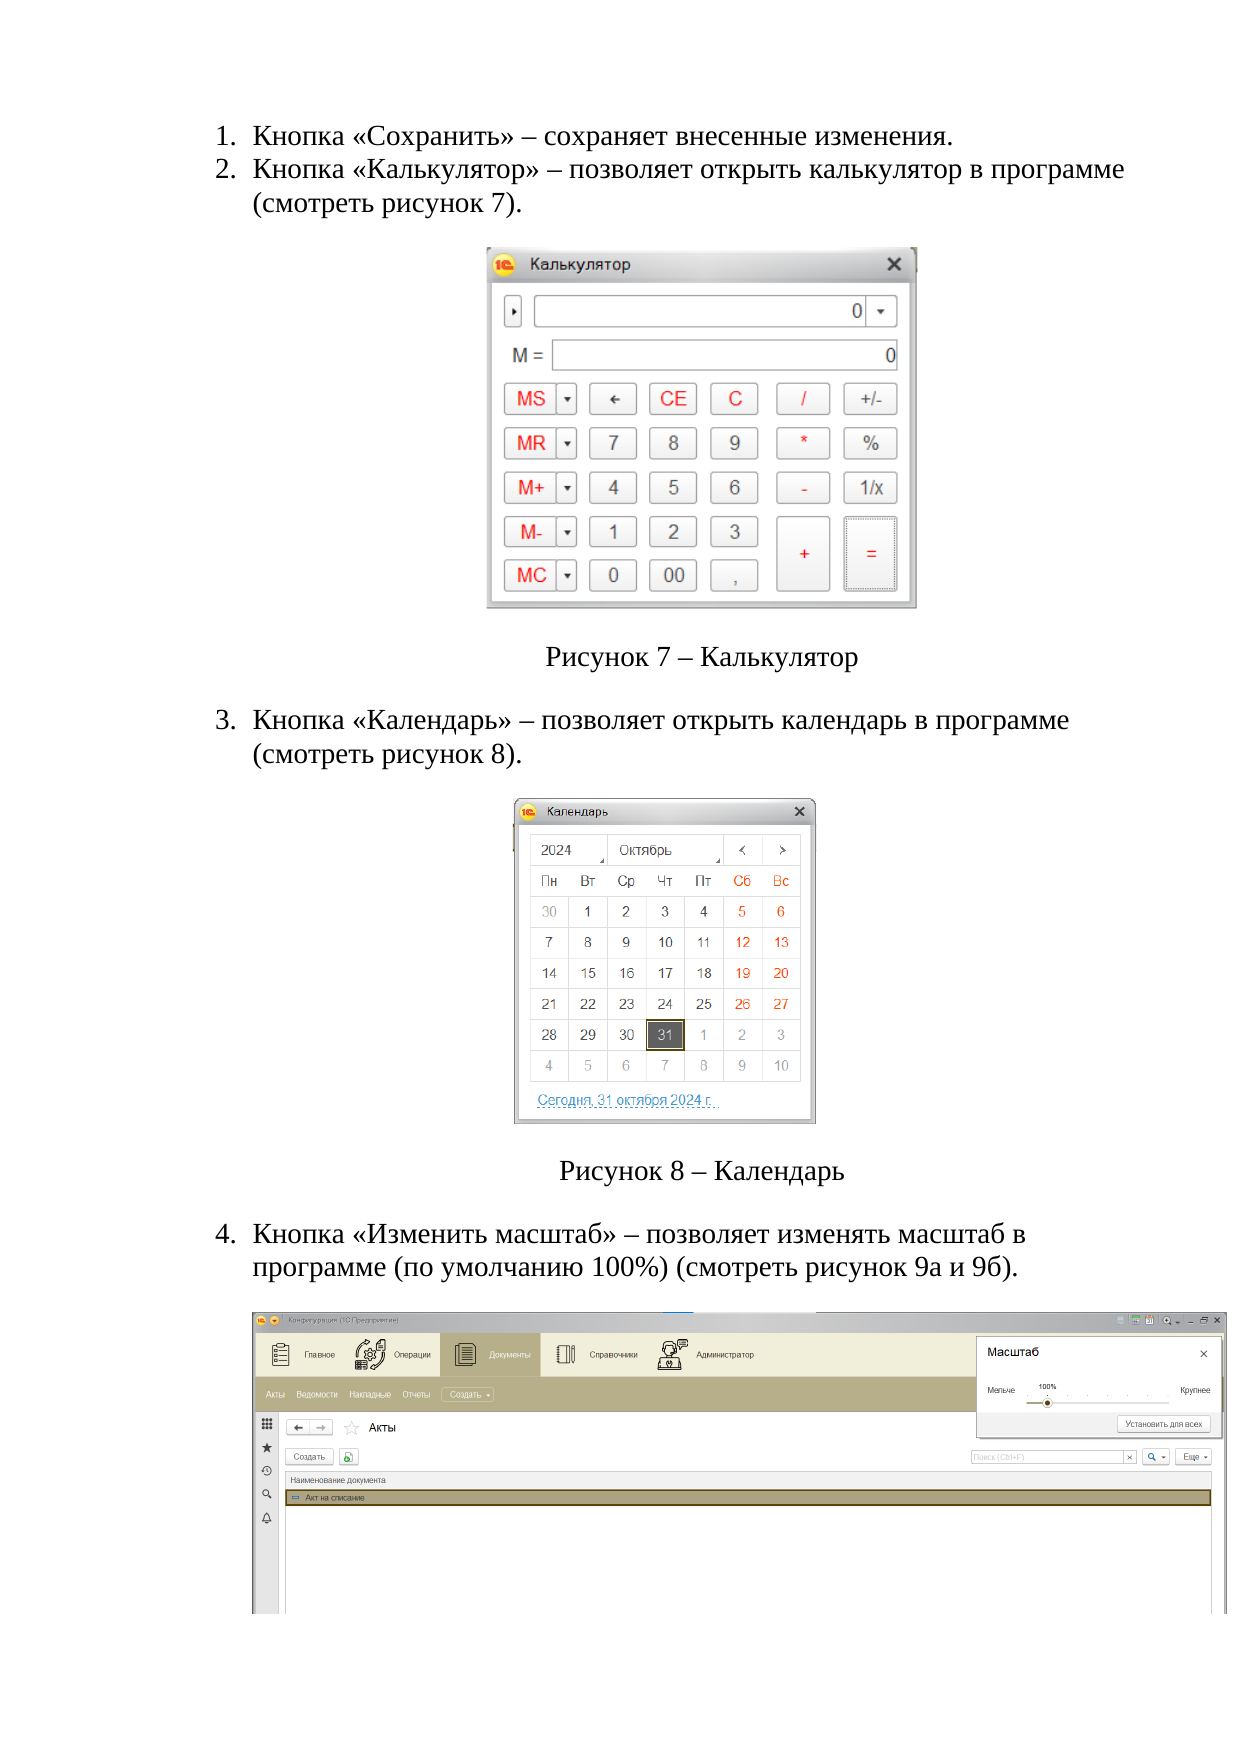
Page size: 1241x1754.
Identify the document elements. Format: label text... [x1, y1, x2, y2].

list Кнопка «Сохранить» – сохраняет внесенные изменения. [215, 118, 1152, 152]
text Рисунок 7 – Калькулятор [252, 639, 1152, 673]
list Кнопка «Календарь» – позволяет открыть календарь в программе (смотреть рисунок 8). [215, 702, 1152, 769]
picture [252, 1312, 1227, 1614]
list Кнопка «Калькулятор» – позволяет открыть калькулятор в программе (смотреть рисунок 7). [215, 152, 1152, 219]
text Рисунок 8 – Календарь [252, 1153, 1152, 1187]
list Кнопка «Изменить масштаб» – позволяет изменять масштаб в программе (по умолчанию 100%) (смотреть рисунок 9а и 9б). [215, 1216, 1152, 1283]
picture [486, 247, 918, 611]
picture [512, 798, 817, 1124]
